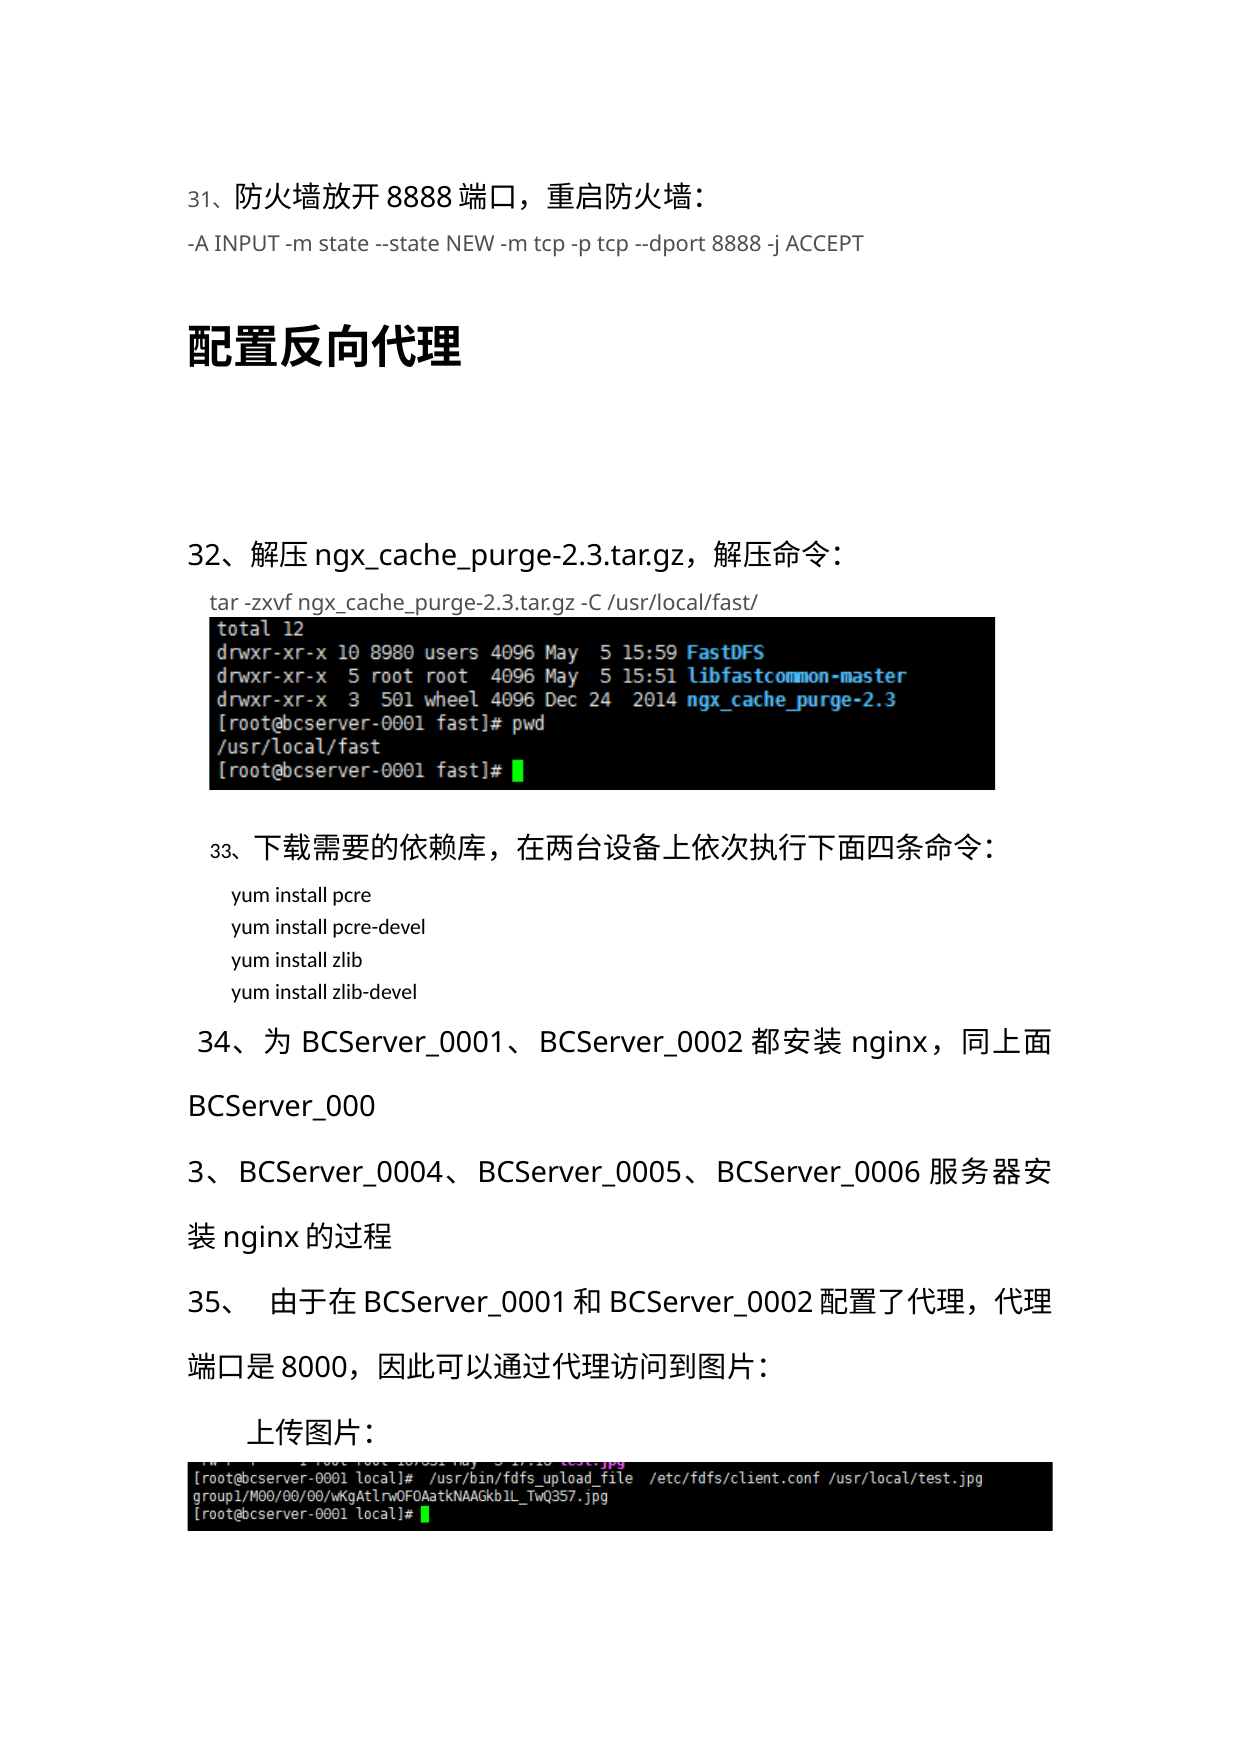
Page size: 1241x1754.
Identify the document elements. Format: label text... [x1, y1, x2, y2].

subtitle 配置反向代理 [187, 295, 1053, 392]
text tar -zxvf ngx_cache_purge-2.3.tar.gz -C /usr/local/fast/ [187, 585, 1053, 618]
text yum install zlib [187, 943, 1053, 975]
text 上传图片： [187, 1398, 1053, 1462]
picture [209, 617, 996, 790]
text yum install zlib-devel [187, 975, 1053, 1008]
text 34、为BCServer_0001、BCServer_0002都安装nginx，同上面BCServer_0003、BCServer_0004、BCServer_0005、BCServer_0006服务器安装nginx的过程 [187, 1008, 1053, 1268]
text -A INPUT -m state --state NEW -m tcp -p tcp --dport 8888 -j ACCEPT [187, 227, 1053, 259]
text 31、防火墙放开8888端口，重启防火墙： [187, 162, 1053, 227]
text 35、 由于在BCServer_0001和BCServer_0002配置了代理，代理端口是8000，因此可以通过代理访问到图片： [187, 1268, 1053, 1398]
picture [187, 1462, 1053, 1531]
text yum install pcre [187, 878, 1053, 910]
text 33、下载需要的依赖库，在两台设备上依次执行下面四条命令： [187, 813, 1053, 878]
text 32、解压ngx_cache_purge-2.3.tar.gz，解压命令： [187, 520, 1053, 585]
text yum install pcre-devel [187, 910, 1053, 943]
